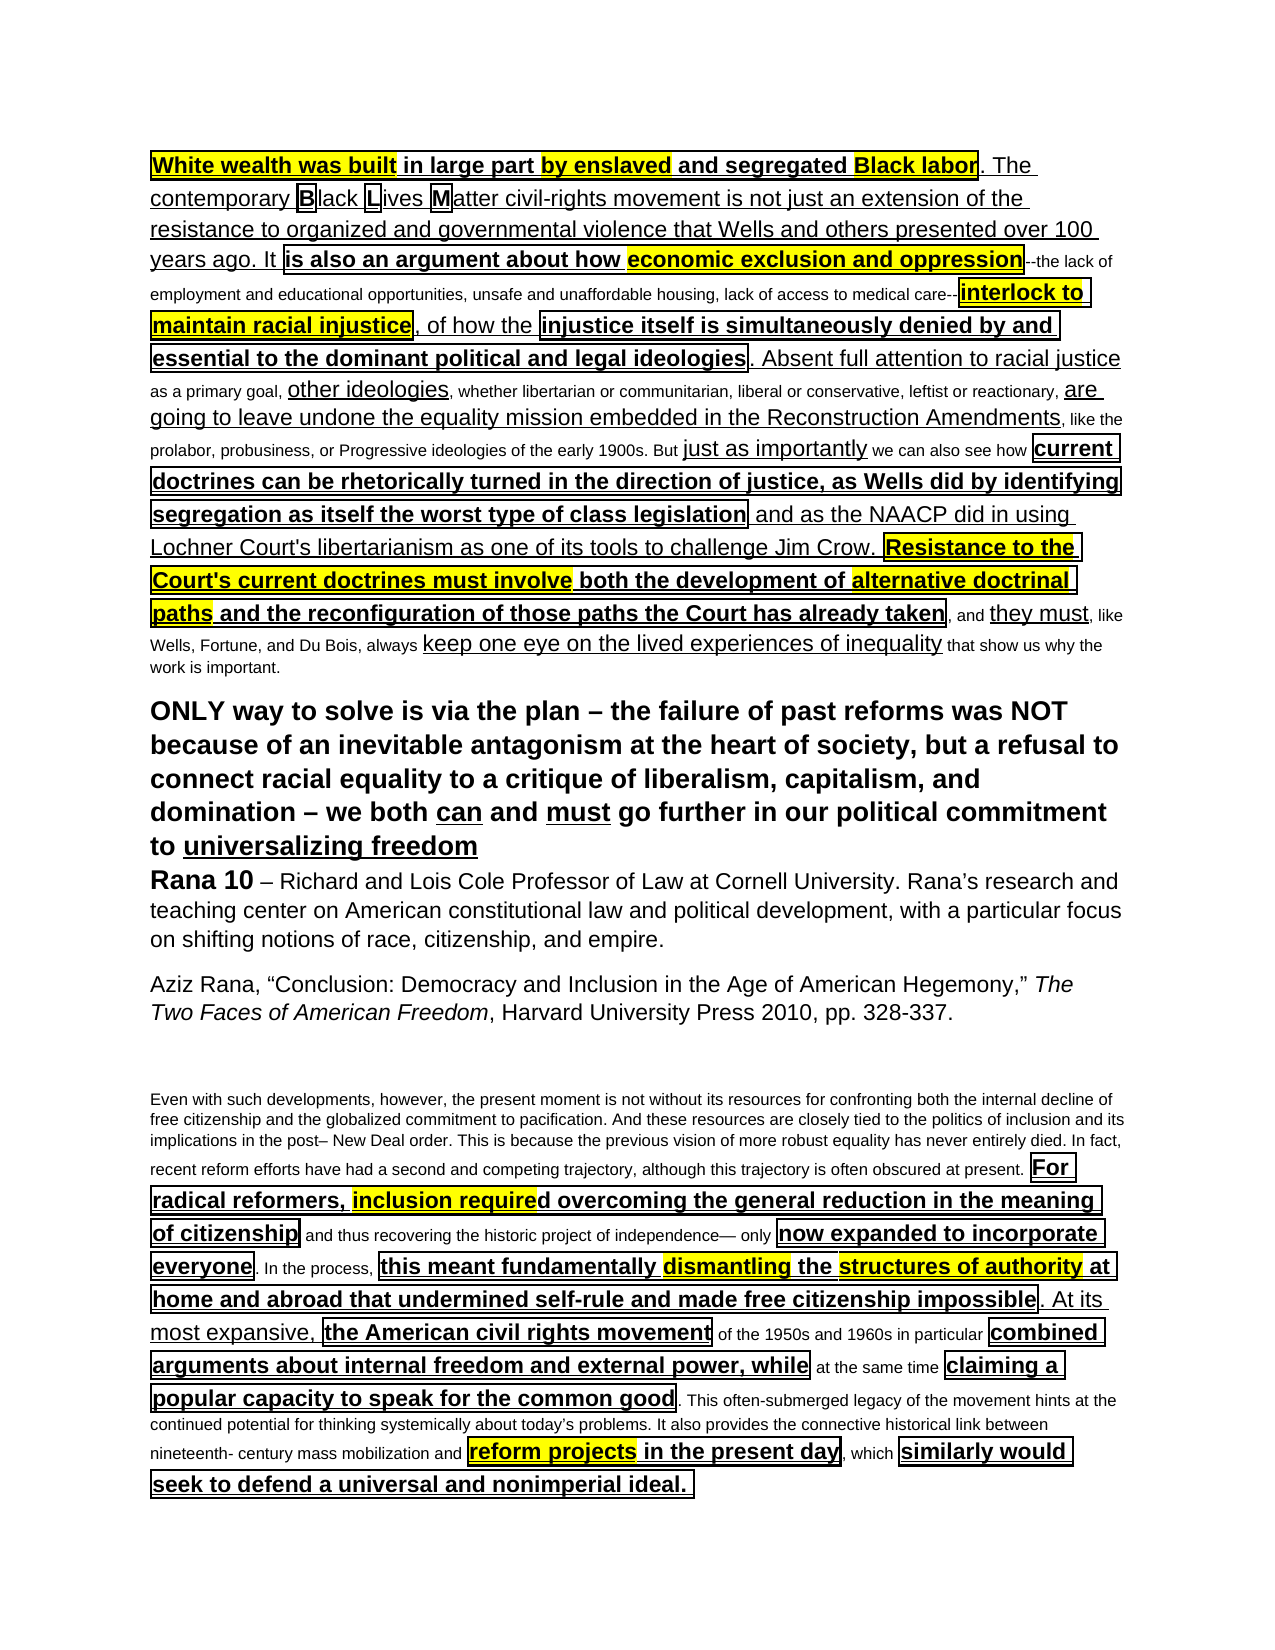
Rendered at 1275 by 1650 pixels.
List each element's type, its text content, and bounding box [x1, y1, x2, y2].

text Rana 10 – Richard and Lois Cole Professor of Law at Cornell University. Rana’s research and teaching center on American constitutional law and political development, with a particular focus on shifting notions of race, citizenship, and empire. [150, 864, 1125, 952]
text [150, 150, 1125, 677]
text Aziz Rana, “Conclusion: Democracy and Inclusion in the Age of American Hegemony,” The Two Faces of American Freedom, Harvard University Press 2010, pp. 328-337. [150, 971, 1125, 1026]
text Even with such developments, however, the present moment is not without its resources for confronting both the internal decline of free citizenship and the globalized commitment to pacification. And these resources are closely tied to the politics of inclusion and its implications in the post– New Deal order. This is because the previous vision of more robust equality has never entirely died. In fact, recent reform efforts have had a second and competing trajectory, although this trajectory is often obscured at present. For radical reformers, inclusion required overcoming the general reduction in the meaning of citizenship and thus recovering the historic project of independence— only now expanded to incorporate everyone. In the process, this meant fundamentally dismantling the structures of authority at home and abroad that undermined self-rule and made free citizenship impossible. At its most expansive, the American civil rights movement of the 1950s and 1960s in particular combined arguments about internal freedom and external power, while at the same time claiming a popular capacity to speak for the common good. This often-submerged legacy of the movement hints at the continued potential for thinking systemically about today’s problems. It also provides the connective historical link between nineteenth- century mass mobilization and reform projects in the present day, which similarly would seek to defend a universal and nonimperial ideal. [150, 1089, 1125, 1499]
subtitle ONLY way to solve is via the plan – the failure of past reforms was NOT because of an inevitable antagonism at the heart of society, but a refusal to connect racial equality to a critique of liberalism, capitalism, and domination – we both can and must go further in our political commitment to universalizing freedom [150, 695, 1125, 861]
